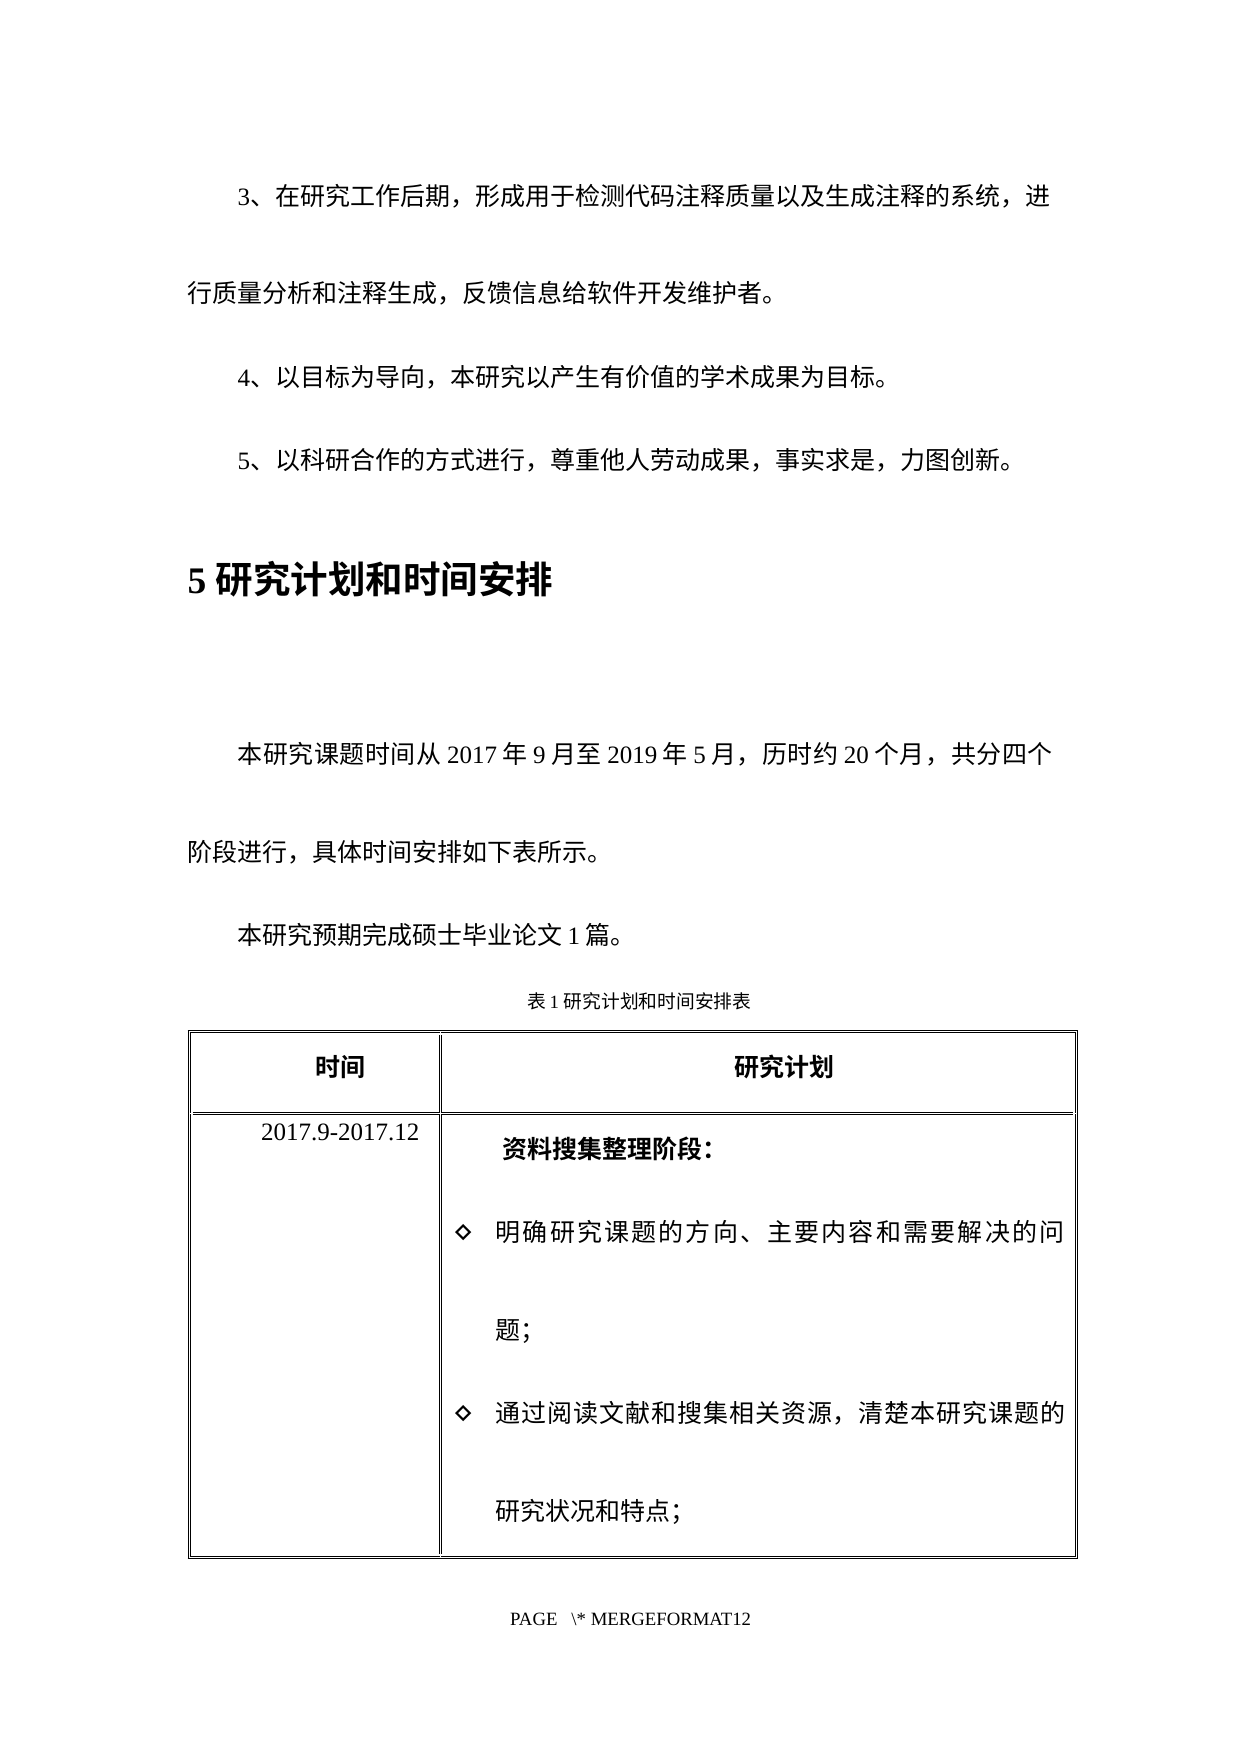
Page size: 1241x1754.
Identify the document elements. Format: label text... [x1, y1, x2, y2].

text 本研究课题时间从2017年9月至2019年5月，历时约20个月，共分四个阶段进行，具体时间安排如下表所示。 [187, 720, 1053, 883]
text 表1 研究计划和时间安排表 [187, 984, 1053, 1016]
subtitle 5 研究计划和时间安排 [187, 544, 1053, 609]
text 5、以科研合作的方式进行，尊重他人劳动成果，事实求是，力图创新。 [187, 426, 1053, 491]
text 3、在研究工作后期，形成用于检测代码注释质量以及生成注释的系统，进行质量分析和注释生成，反馈信息给软件开发维护者。 [187, 162, 1053, 324]
table_cell 2017.9-2017.12 [189, 1112, 441, 1556]
table_header 研究计划 [441, 1033, 1075, 1112]
table_header 时间 [189, 1031, 441, 1112]
text 4、以目标为导向，本研究以产生有价值的学术成果为目标。 [187, 343, 1053, 408]
text 本研究预期完成硕士毕业论文1篇。 [187, 901, 1053, 966]
table_cell 资料搜集整理阶段： 明确研究课题的方向、主要内容和需要解决的问题； 通过阅读文献和搜集相关资源，清楚本研究课题的研究状况和特点； 确定研究的重点和研究路线，形成基本的研究思路。 [441, 1112, 1077, 1556]
